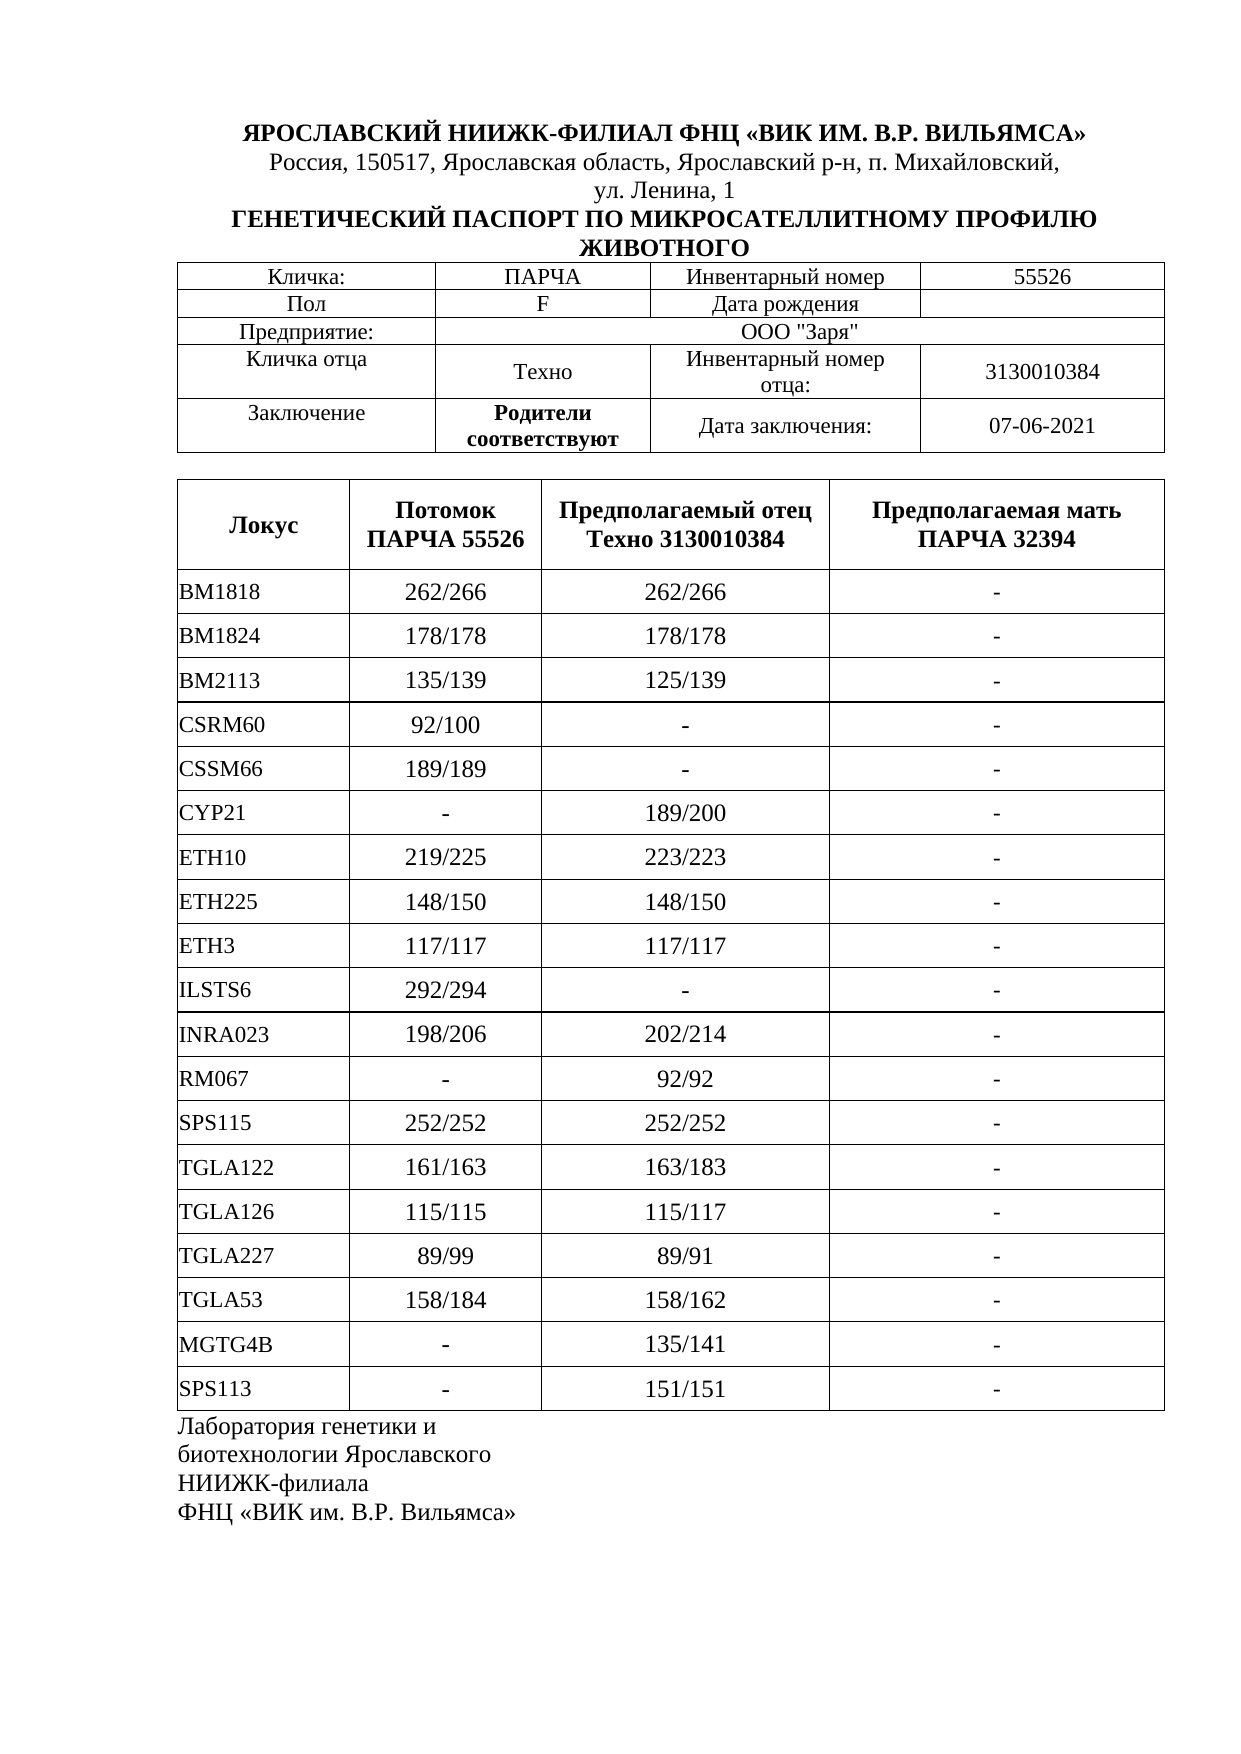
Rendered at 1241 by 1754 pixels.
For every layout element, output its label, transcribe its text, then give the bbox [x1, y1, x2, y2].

table_cell - [830, 968, 1164, 1011]
table_cell Дата рождения [651, 290, 920, 317]
table_cell CYP21 [178, 791, 349, 834]
table_cell INRA023 [178, 1013, 349, 1056]
table_cell 148/150 [350, 880, 541, 923]
table_cell - [830, 570, 1164, 613]
table_cell 262/266 [542, 570, 829, 613]
table_cell Техно [436, 345, 650, 398]
table_cell 92/100 [350, 703, 541, 746]
table_cell 158/184 [350, 1278, 541, 1321]
table_cell 148/150 [542, 880, 829, 923]
table_cell 292/294 [350, 968, 541, 1011]
table_cell 07-06-2021 [921, 399, 1164, 452]
table_cell - [350, 1057, 541, 1100]
table_cell Кличка отца [178, 345, 435, 398]
table_cell Предприятие: [178, 318, 435, 344]
table_cell - [830, 1190, 1164, 1233]
table_cell - [830, 1278, 1164, 1321]
table_cell - [830, 658, 1164, 701]
table_cell 125/139 [542, 658, 829, 701]
table_cell BM2113 [178, 658, 349, 701]
table_cell SPS113 [178, 1367, 349, 1410]
table_cell 89/91 [542, 1234, 829, 1277]
text НИИЖК-филиала [177, 1468, 1152, 1497]
table_cell - [830, 880, 1164, 923]
table_cell SPS115 [178, 1101, 349, 1144]
text биотехнологии Ярославского [177, 1439, 1152, 1468]
table_cell 92/92 [542, 1057, 829, 1100]
table_header Локус [178, 480, 349, 569]
table_cell - [830, 1013, 1164, 1056]
table_cell 219/225 [350, 835, 541, 878]
table_header 55526 [921, 263, 1164, 289]
table_cell 163/183 [542, 1145, 829, 1188]
table_cell 178/178 [350, 614, 541, 657]
table_header Кличка: [178, 263, 435, 289]
table_cell - [830, 1322, 1164, 1366]
table_cell 252/252 [542, 1101, 829, 1144]
table_cell 178/178 [542, 614, 829, 657]
text Россия, 150517, Ярославская область, Ярославский р-н, п. Михайловский, [177, 147, 1152, 176]
table_cell Пол [178, 290, 435, 317]
table_cell - [830, 791, 1164, 834]
table_cell 89/99 [350, 1234, 541, 1277]
table_cell BM1818 [178, 570, 349, 613]
table_header Потомок ПАРЧА 55526 [350, 480, 541, 569]
table_cell 223/223 [542, 835, 829, 878]
table_cell 158/162 [542, 1278, 829, 1321]
table_cell 252/252 [350, 1101, 541, 1144]
table_cell 135/139 [350, 658, 541, 701]
table_cell - [830, 924, 1164, 967]
text ГЕНЕТИЧЕСКИЙ ПАСПОРТ ПО МИКРОСАТЕЛЛИТНОМУ ПРОФИЛЮ ЖИВОТНОГО [177, 204, 1152, 262]
table_cell ETH225 [178, 880, 349, 923]
text ул. Ленина, 1 [177, 176, 1152, 204]
table_cell - [830, 1145, 1164, 1188]
table_cell 161/163 [350, 1145, 541, 1188]
table_cell 3130010384 [921, 345, 1164, 398]
table_cell F [436, 290, 650, 317]
table_cell - [830, 1234, 1164, 1277]
table_cell Инвентарный номер отца: [651, 345, 920, 398]
table_cell - [830, 1101, 1164, 1144]
table_cell Дата заключения: [651, 399, 920, 452]
table_cell - [350, 1367, 541, 1410]
table_cell 117/117 [350, 924, 541, 967]
table_cell CSRM60 [178, 703, 349, 746]
table_header ПАРЧА [436, 263, 650, 289]
table_header Предполагаемый отец Техно 3130010384 [542, 480, 829, 569]
table_cell RM067 [178, 1057, 349, 1100]
table_cell 135/141 [542, 1322, 829, 1366]
text Лаборатория генетики и [177, 1411, 1152, 1439]
table_cell 151/151 [542, 1367, 829, 1410]
table_cell TGLA126 [178, 1190, 349, 1233]
table_cell - [830, 614, 1164, 657]
table_cell - [350, 791, 541, 834]
table_cell ООО "Заря" [436, 318, 1164, 344]
table_cell ETH10 [178, 835, 349, 878]
table_cell TGLA53 [178, 1278, 349, 1321]
table_cell TGLA227 [178, 1234, 349, 1277]
table_cell - [830, 1367, 1164, 1410]
table_cell - [830, 835, 1164, 878]
table_cell 117/117 [542, 924, 829, 967]
table_cell 189/200 [542, 791, 829, 834]
table_cell 189/189 [350, 747, 541, 790]
table_cell Заключение [178, 399, 435, 452]
table_cell - [830, 1057, 1164, 1100]
table_cell - [542, 747, 829, 790]
table_header Инвентарный номер [651, 263, 920, 289]
table_cell - [542, 968, 829, 1011]
table_cell BM1824 [178, 614, 349, 657]
table_cell TGLA122 [178, 1145, 349, 1188]
table_cell CSSM66 [178, 747, 349, 790]
table_cell ETH3 [178, 924, 349, 967]
table_cell - [830, 747, 1164, 790]
table_cell - [542, 703, 829, 746]
table_cell 115/117 [542, 1190, 829, 1233]
table_cell 262/266 [350, 570, 541, 613]
table_cell 202/214 [542, 1013, 829, 1056]
table_cell MGTG4B [178, 1322, 349, 1366]
text ЯРОСЛАВСКИЙ НИИЖК-ФИЛИАЛ ФНЦ «ВИК ИМ. В.Р. ВИЛЬЯМСА» [177, 118, 1152, 147]
table_header Предполагаемая мать ПАРЧА 32394 [830, 480, 1164, 569]
table_cell 198/206 [350, 1013, 541, 1056]
table_cell [921, 290, 1164, 317]
table_cell Родители соответствуют [436, 399, 650, 452]
table_cell - [350, 1322, 541, 1366]
text ФНЦ «ВИК им. В.Р. Вильямса» [177, 1497, 1152, 1526]
table_cell - [830, 703, 1164, 746]
table_cell 115/115 [350, 1190, 541, 1233]
table_cell ILSTS6 [178, 968, 349, 1011]
